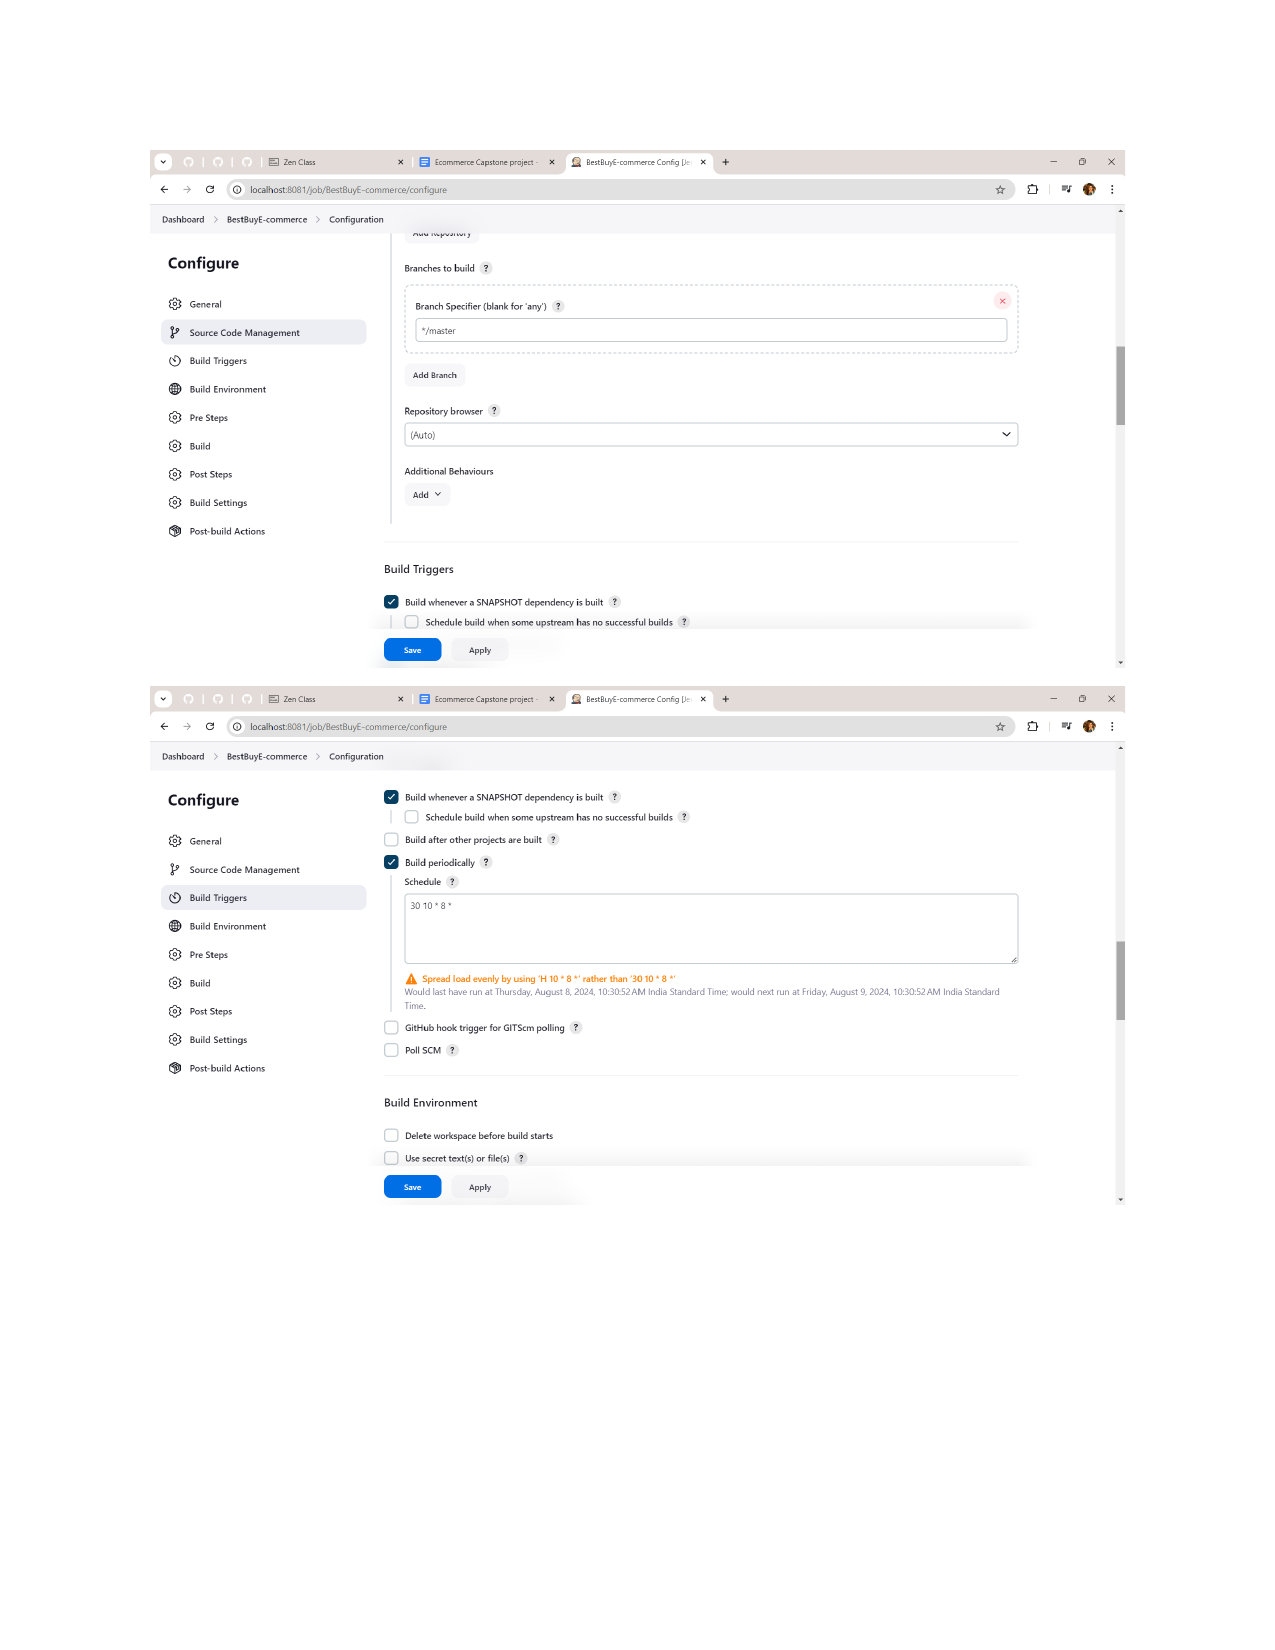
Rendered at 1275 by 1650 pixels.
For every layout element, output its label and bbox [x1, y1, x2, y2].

picture [150, 150, 1125, 668]
picture [150, 686, 1125, 1205]
